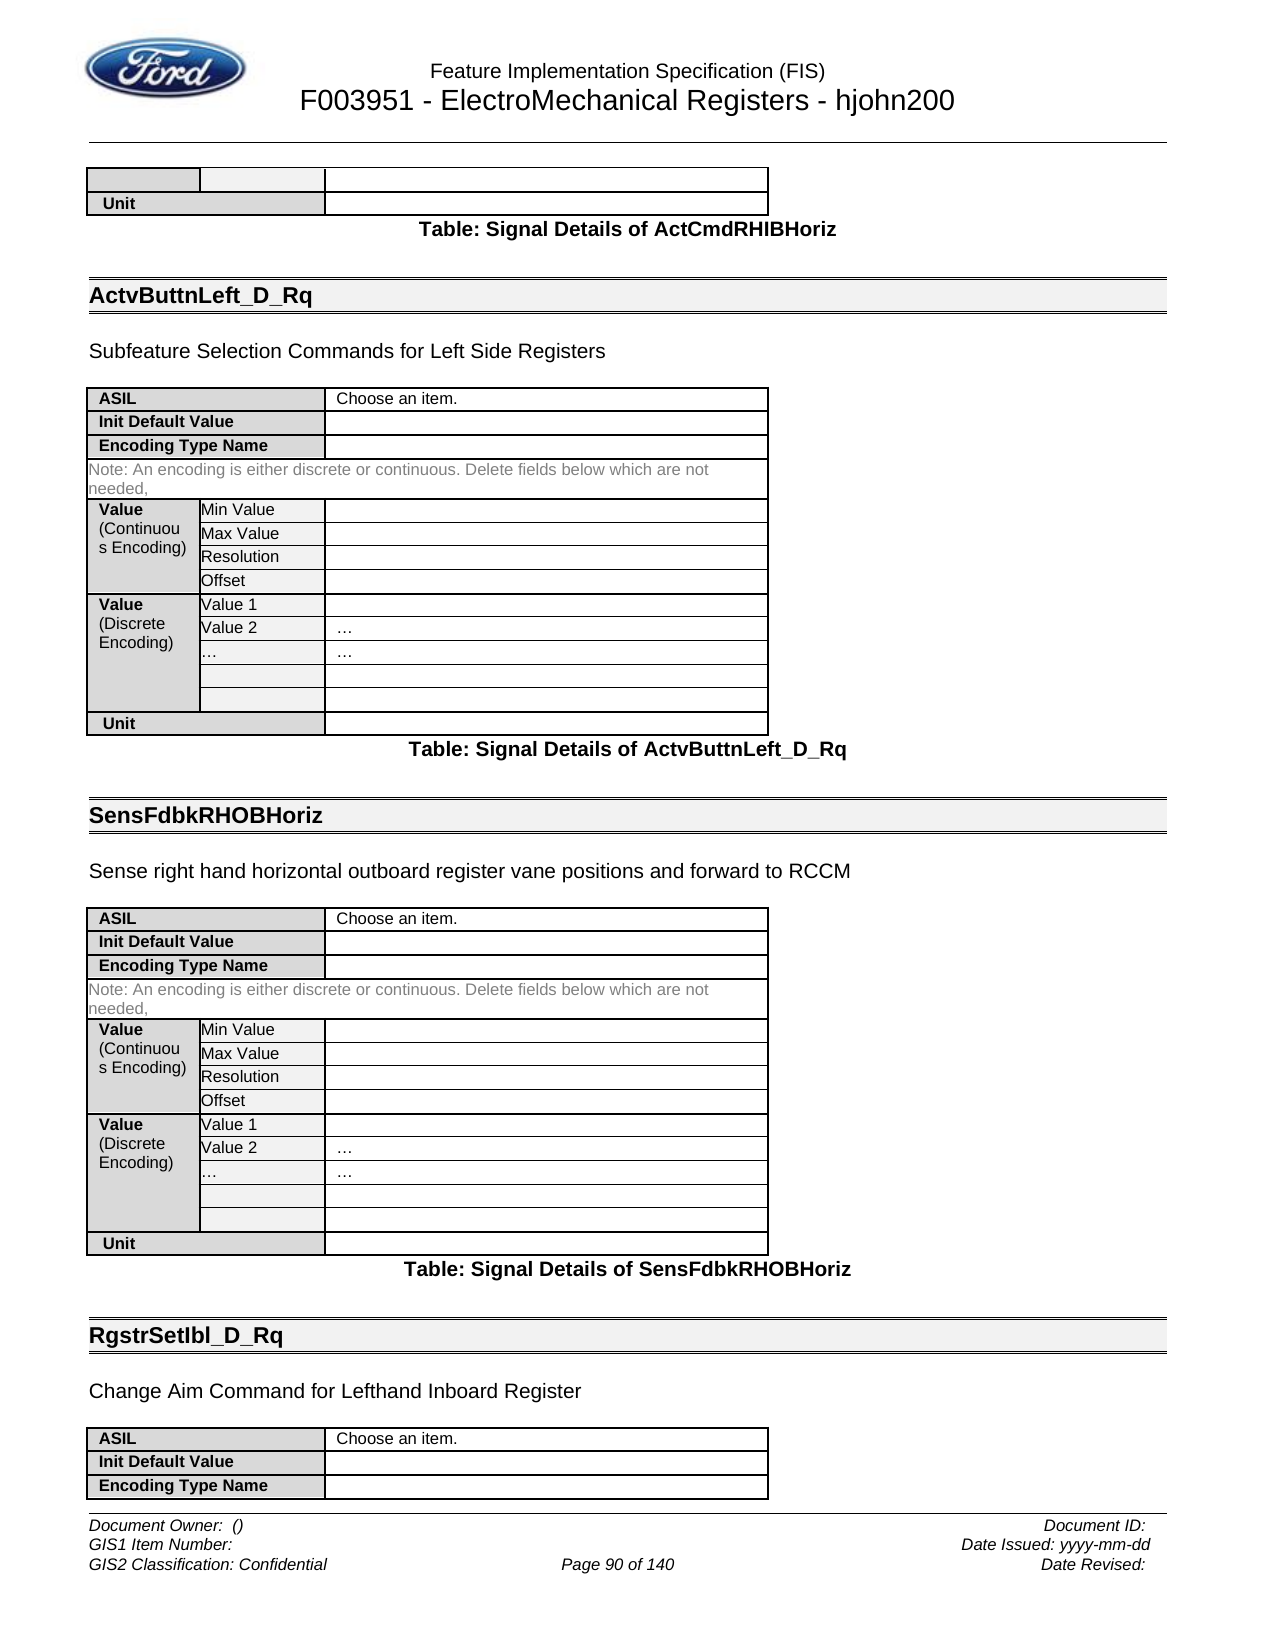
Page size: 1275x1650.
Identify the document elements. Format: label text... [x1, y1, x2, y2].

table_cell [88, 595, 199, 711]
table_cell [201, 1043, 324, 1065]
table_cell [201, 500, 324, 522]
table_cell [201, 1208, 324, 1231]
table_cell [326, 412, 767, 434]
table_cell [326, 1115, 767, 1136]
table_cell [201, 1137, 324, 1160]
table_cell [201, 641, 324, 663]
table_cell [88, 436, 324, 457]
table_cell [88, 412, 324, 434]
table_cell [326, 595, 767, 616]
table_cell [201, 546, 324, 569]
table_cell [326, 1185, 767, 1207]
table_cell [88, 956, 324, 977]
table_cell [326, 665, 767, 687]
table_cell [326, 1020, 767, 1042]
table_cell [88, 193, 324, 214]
picture [65, 18, 266, 119]
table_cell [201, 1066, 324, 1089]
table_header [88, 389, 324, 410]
text Sense right hand horizontal outboard register vane positions and forward to RCCM [89, 859, 1167, 883]
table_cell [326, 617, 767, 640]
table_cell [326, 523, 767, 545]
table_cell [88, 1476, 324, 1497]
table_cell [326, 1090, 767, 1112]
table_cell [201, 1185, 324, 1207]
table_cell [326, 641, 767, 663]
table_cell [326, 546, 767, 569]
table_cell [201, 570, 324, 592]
text ActvButtnLeft_D_Rq [89, 280, 1167, 311]
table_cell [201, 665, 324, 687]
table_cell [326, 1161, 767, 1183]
text Subfeature Selection Commands for Left Side Registers [89, 339, 1167, 363]
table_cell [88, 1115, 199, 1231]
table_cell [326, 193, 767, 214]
text RgstrSetIbl_D_Rq [89, 1320, 1167, 1351]
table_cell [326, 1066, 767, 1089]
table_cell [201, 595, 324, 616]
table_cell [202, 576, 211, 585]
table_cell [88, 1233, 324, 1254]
text SensFdbkRHOBHoriz [89, 800, 1167, 831]
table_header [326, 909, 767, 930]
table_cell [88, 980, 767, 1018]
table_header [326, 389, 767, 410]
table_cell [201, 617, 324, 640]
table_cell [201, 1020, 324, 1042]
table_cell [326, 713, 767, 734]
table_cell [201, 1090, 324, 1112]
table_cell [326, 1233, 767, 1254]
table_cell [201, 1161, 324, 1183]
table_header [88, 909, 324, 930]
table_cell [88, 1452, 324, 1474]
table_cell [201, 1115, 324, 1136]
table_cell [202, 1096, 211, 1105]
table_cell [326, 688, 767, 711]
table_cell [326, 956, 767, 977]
text Change Aim Command for Lefthand Inboard Register [89, 1379, 1167, 1403]
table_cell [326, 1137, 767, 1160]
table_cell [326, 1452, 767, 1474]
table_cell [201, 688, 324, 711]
text Table: Signal Details of ActCmdRHIBHoriz [89, 216, 1167, 240]
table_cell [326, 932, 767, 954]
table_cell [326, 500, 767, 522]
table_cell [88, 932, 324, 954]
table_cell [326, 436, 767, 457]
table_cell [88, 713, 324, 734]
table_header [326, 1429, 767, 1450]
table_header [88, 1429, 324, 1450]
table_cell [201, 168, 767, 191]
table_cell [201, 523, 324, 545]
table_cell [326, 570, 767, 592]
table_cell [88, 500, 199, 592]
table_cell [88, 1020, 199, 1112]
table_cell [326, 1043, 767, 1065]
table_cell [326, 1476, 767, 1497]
text Table: Signal Details of SensFdbkRHOBHoriz [89, 1256, 1167, 1280]
text Table: Signal Details of ActvButtnLeft_D_Rq [89, 736, 1167, 760]
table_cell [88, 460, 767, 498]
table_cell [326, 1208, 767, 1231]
